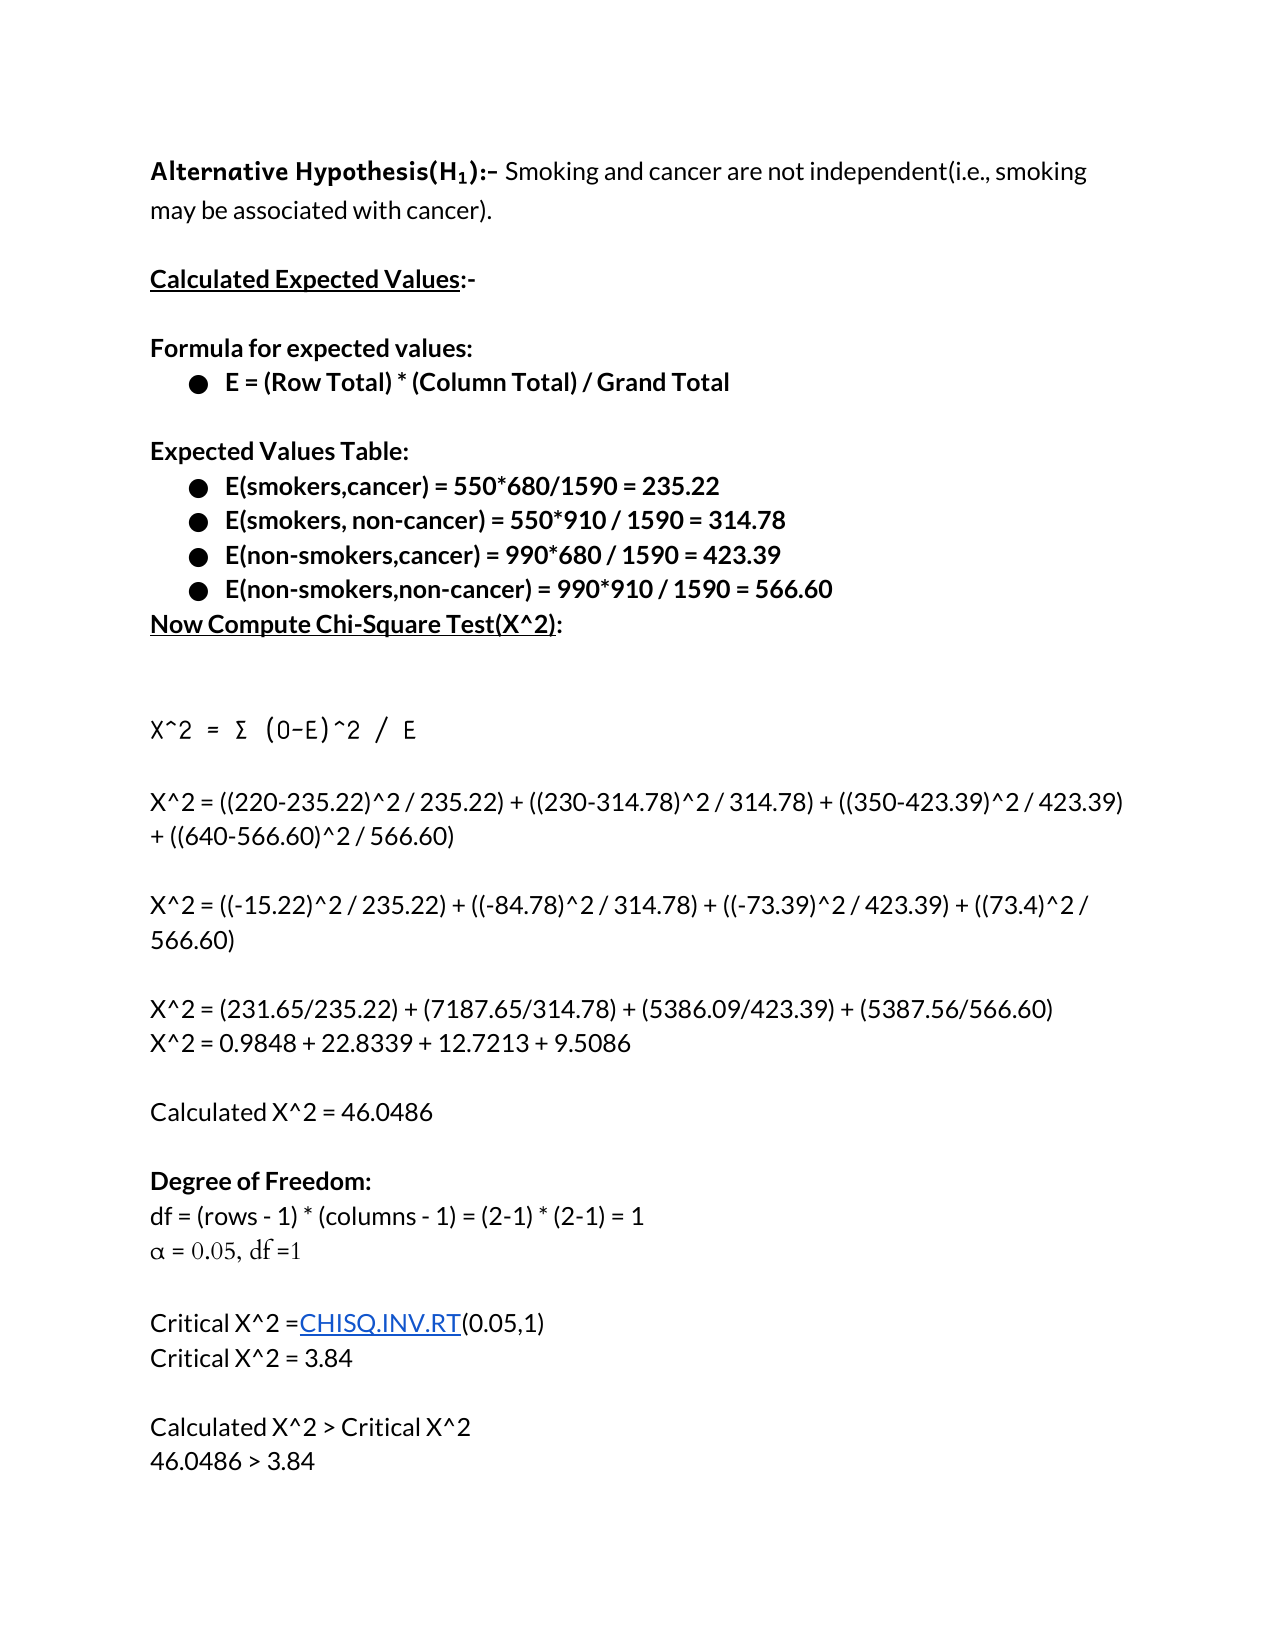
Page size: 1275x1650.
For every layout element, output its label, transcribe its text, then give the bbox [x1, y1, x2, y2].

text α = 0.05, df =1 [150, 1235, 1125, 1268]
text X^2 = (231.65/235.22) + (7187.65/314.78) + (5386.09/423.39) + (5387.56/566.60) [150, 993, 1125, 1023]
text X^2 = 0.9848 + 22.8339 + 12.7213 + 9.5086 [150, 1028, 1125, 1058]
text X^2 = ((220-235.22)^2 / 235.22) + ((230-314.78)^2 / 314.78) + ((350-423.39)^2 / 423.39) + ((640-566.60)^2 / 566.60) [150, 786, 1125, 851]
text Critical X^2 = 3.84 [150, 1342, 1125, 1372]
text Calculated X^2 > Critical X^2 [150, 1411, 1125, 1441]
text Calculated X^2 = 46.0486 [150, 1097, 1125, 1127]
text df = (rows - 1) * (columns - 1) = (2-1) * (2-1) = 1 [150, 1200, 1125, 1230]
text Degree of Freedom: [150, 1166, 1125, 1196]
list E = (Row Total) * (Column Total) / Grand Total [187, 367, 1125, 397]
list E(smokers,cancer) = 550*680/1590 = 235.22 [187, 471, 1125, 501]
text Critical X^2 =CHISQ.INV.RT(0.05,1) [150, 1308, 1125, 1338]
list E(non-smokers,non-cancer) = 990*910 / 1590 = 566.60 [187, 574, 1125, 604]
list E(smokers, non-cancer) = 550*910 / 1590 = 314.78 [187, 505, 1125, 535]
text Expected Values Table: [150, 436, 1125, 466]
list E(non-smokers,cancer) = 990*680 / 1590 = 423.39 [187, 539, 1125, 569]
text Formula for expected values: [150, 333, 1125, 363]
text Alternative Hypothesis(H₁):- Smoking and cancer are not independent(i.e., smoking may be associated with cancer). [150, 150, 1125, 225]
text Calculated Expected Values:- [150, 264, 1125, 294]
text X^2 = ∑ (O-E)^2 / E [150, 712, 1125, 747]
text 46.0486 > 3.84 [150, 1446, 1125, 1476]
text Now Compute Chi-Square Test(X^2): [150, 608, 1125, 638]
text X^2 = ((-15.22)^2 / 235.22) + ((-84.78)^2 / 314.78) + ((-73.39)^2 / 423.39) + ((73.4)^2 / 566.60) [150, 890, 1125, 954]
